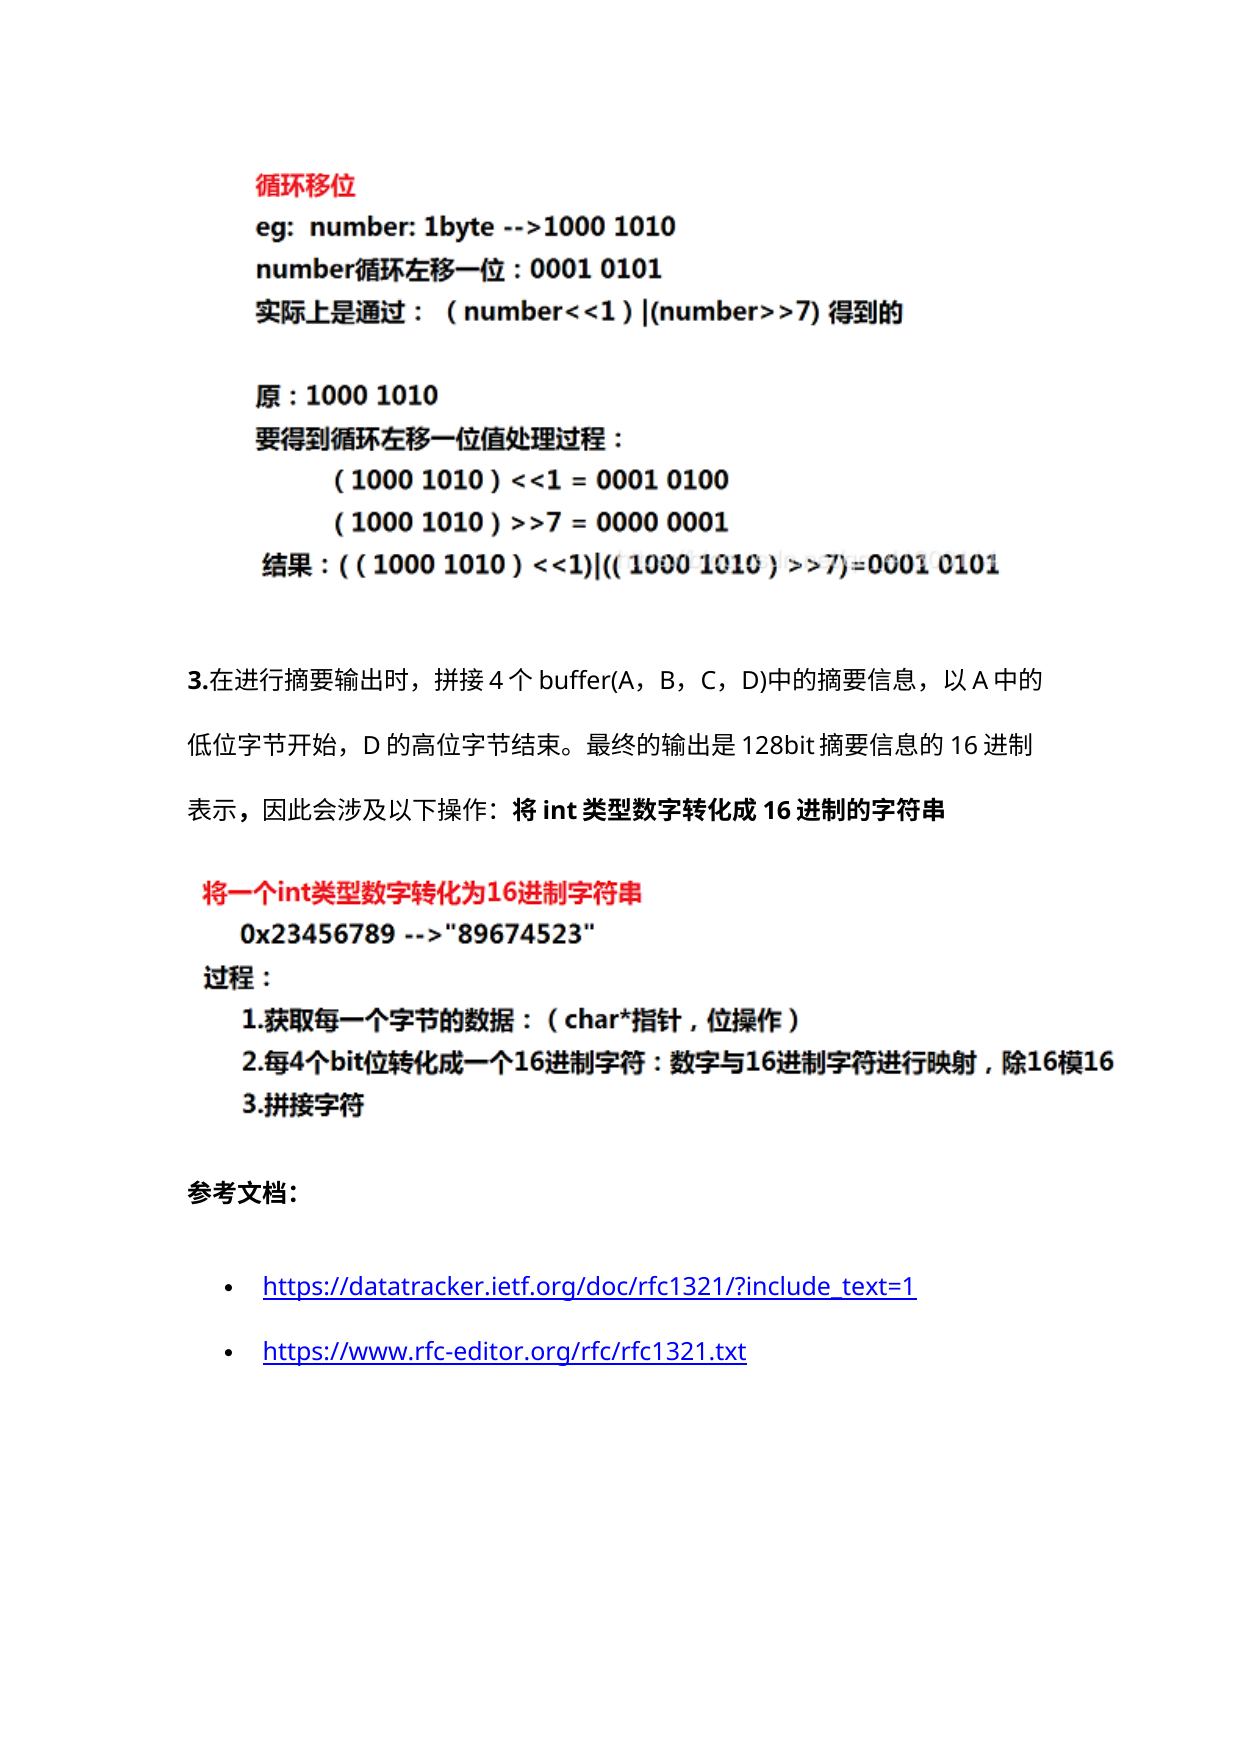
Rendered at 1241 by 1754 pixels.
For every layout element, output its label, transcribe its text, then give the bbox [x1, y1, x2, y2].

list https://datatracker.ietf.org/doc/rfc1321/?include_text=1 [225, 1254, 1053, 1319]
picture [187, 870, 1129, 1129]
list https://www.rfc-editor.org/rfc/rfc1321.txt [225, 1319, 1053, 1384]
picture [239, 162, 1013, 589]
text 参考文档： [187, 1159, 1053, 1224]
text 3.在进行摘要输出时，拼接4个buffer(A，B，C，D)中的摘要信息，以A中的低位字节开始，D的高位字节结束。最终的输出是128bit摘要信息的16进制表示，因此会涉及以下操作：将int类型数字转化成16进制的字符串 [187, 646, 1053, 841]
